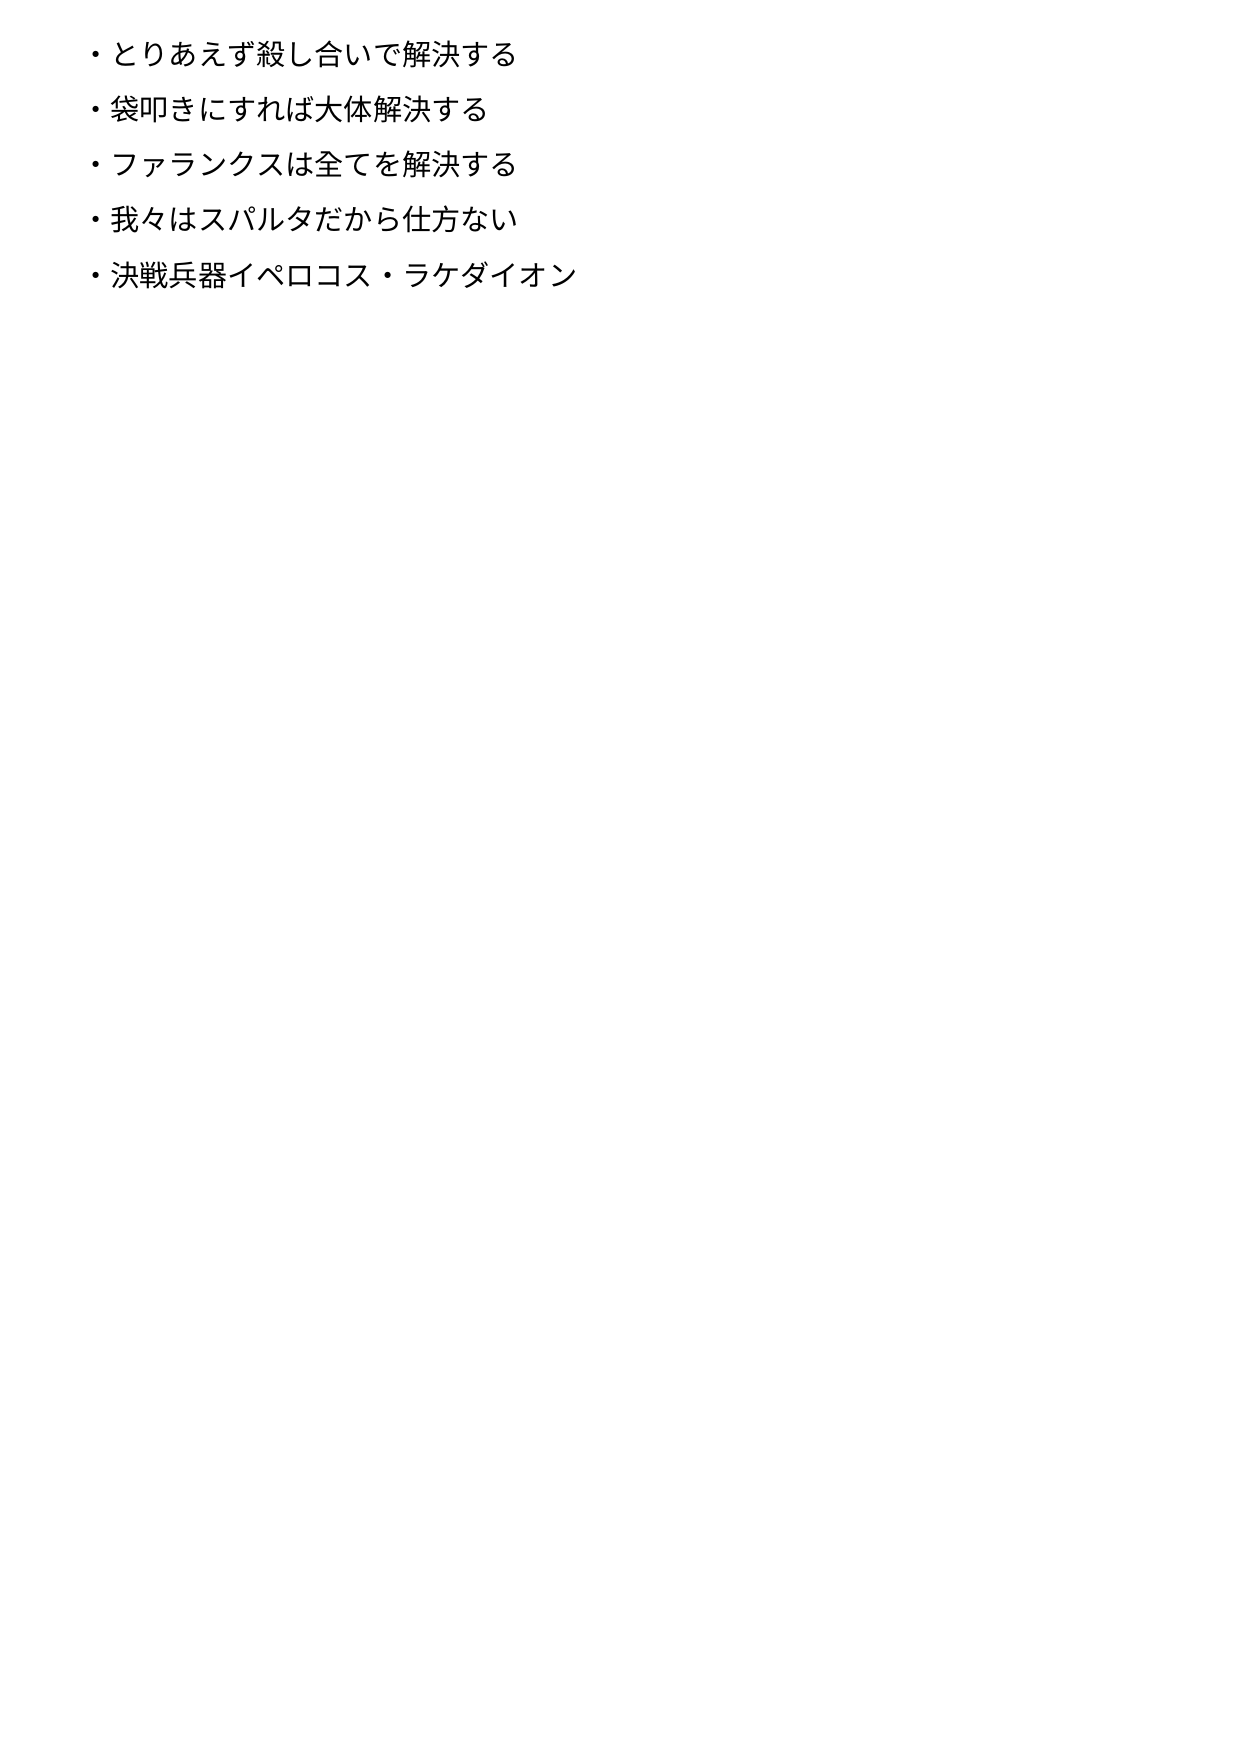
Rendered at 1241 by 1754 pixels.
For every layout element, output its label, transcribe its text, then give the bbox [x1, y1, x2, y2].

text ・ファランクスは全てを解決する [81, 147, 1215, 183]
text ・とりあえず殺し合いで解決する [81, 37, 1215, 73]
text ・決戦兵器イペロコス・ラケダイオン [81, 258, 1215, 293]
text ・袋叩きにすれば大体解決する [81, 92, 1215, 128]
text ・我々はスパルタだから仕方ない [81, 202, 1215, 238]
